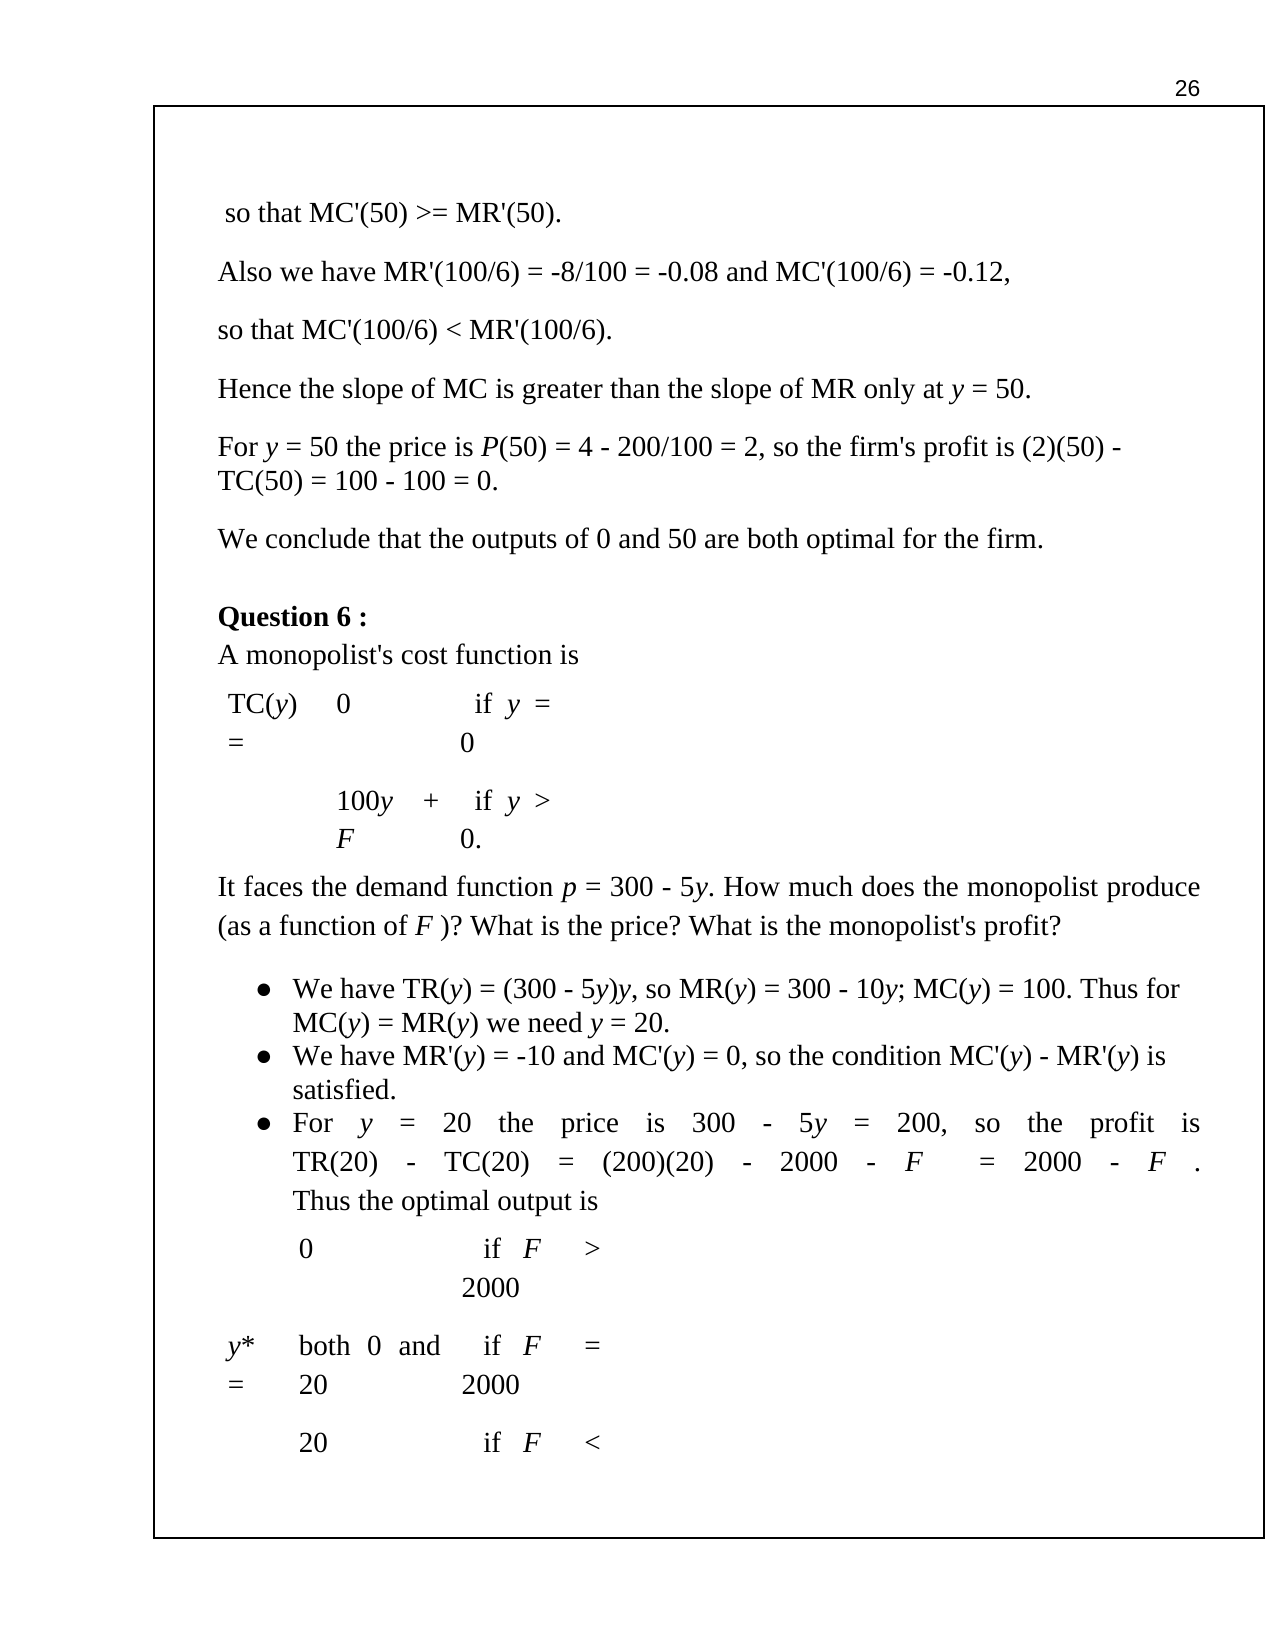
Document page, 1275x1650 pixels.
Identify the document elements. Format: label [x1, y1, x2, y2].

table_header [155, 107, 1263, 1537]
